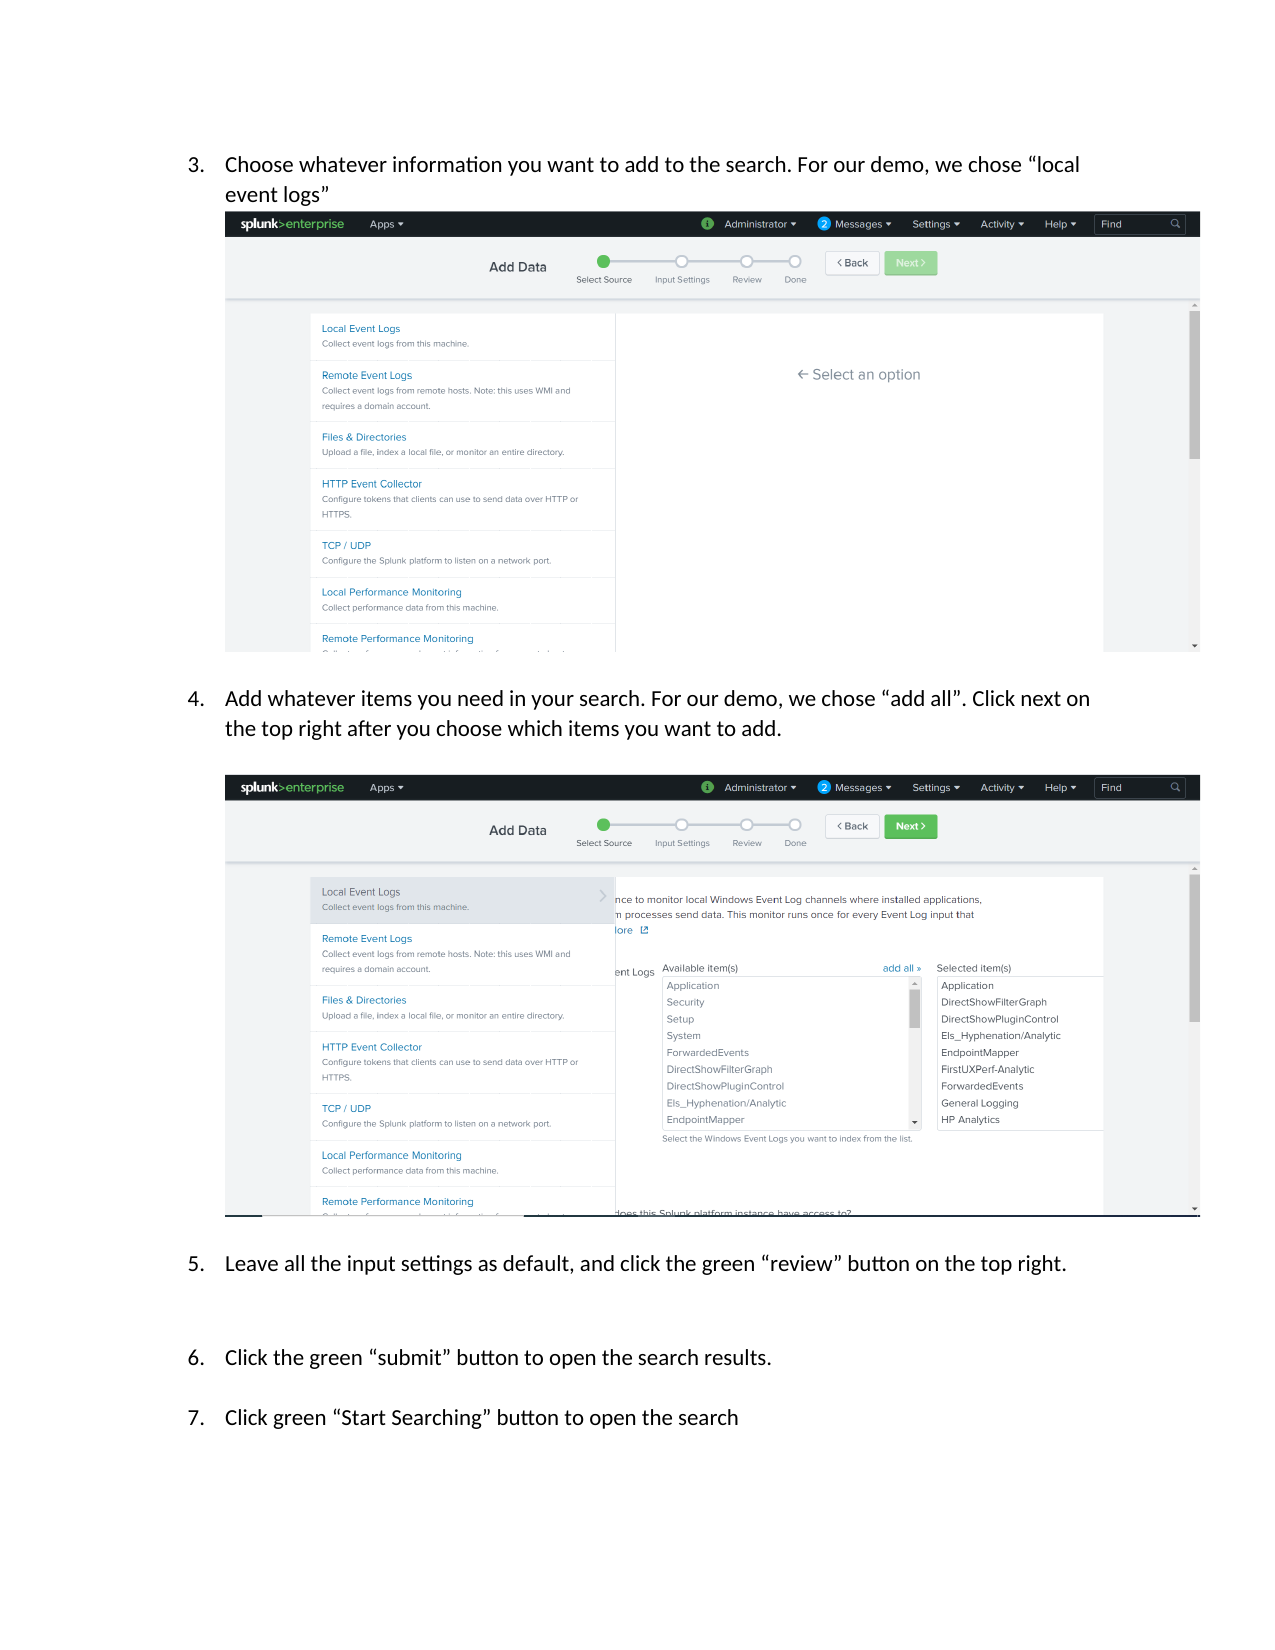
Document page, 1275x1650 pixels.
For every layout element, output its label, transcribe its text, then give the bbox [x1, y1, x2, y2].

list Leave all the input settings as default, and click the green “review” button on the top right. [187, 1249, 1125, 1277]
picture [225, 774, 1200, 1217]
picture [225, 210, 1200, 652]
list Add whatever items you need in your search. For our demo, we chose “add all”. Click next on the top right after you choose which items you want to add. [187, 684, 1125, 742]
list Click green “Start Searching” button to open the search [187, 1403, 1125, 1431]
list Click the green “submit” button to open the search results. [187, 1343, 1125, 1371]
